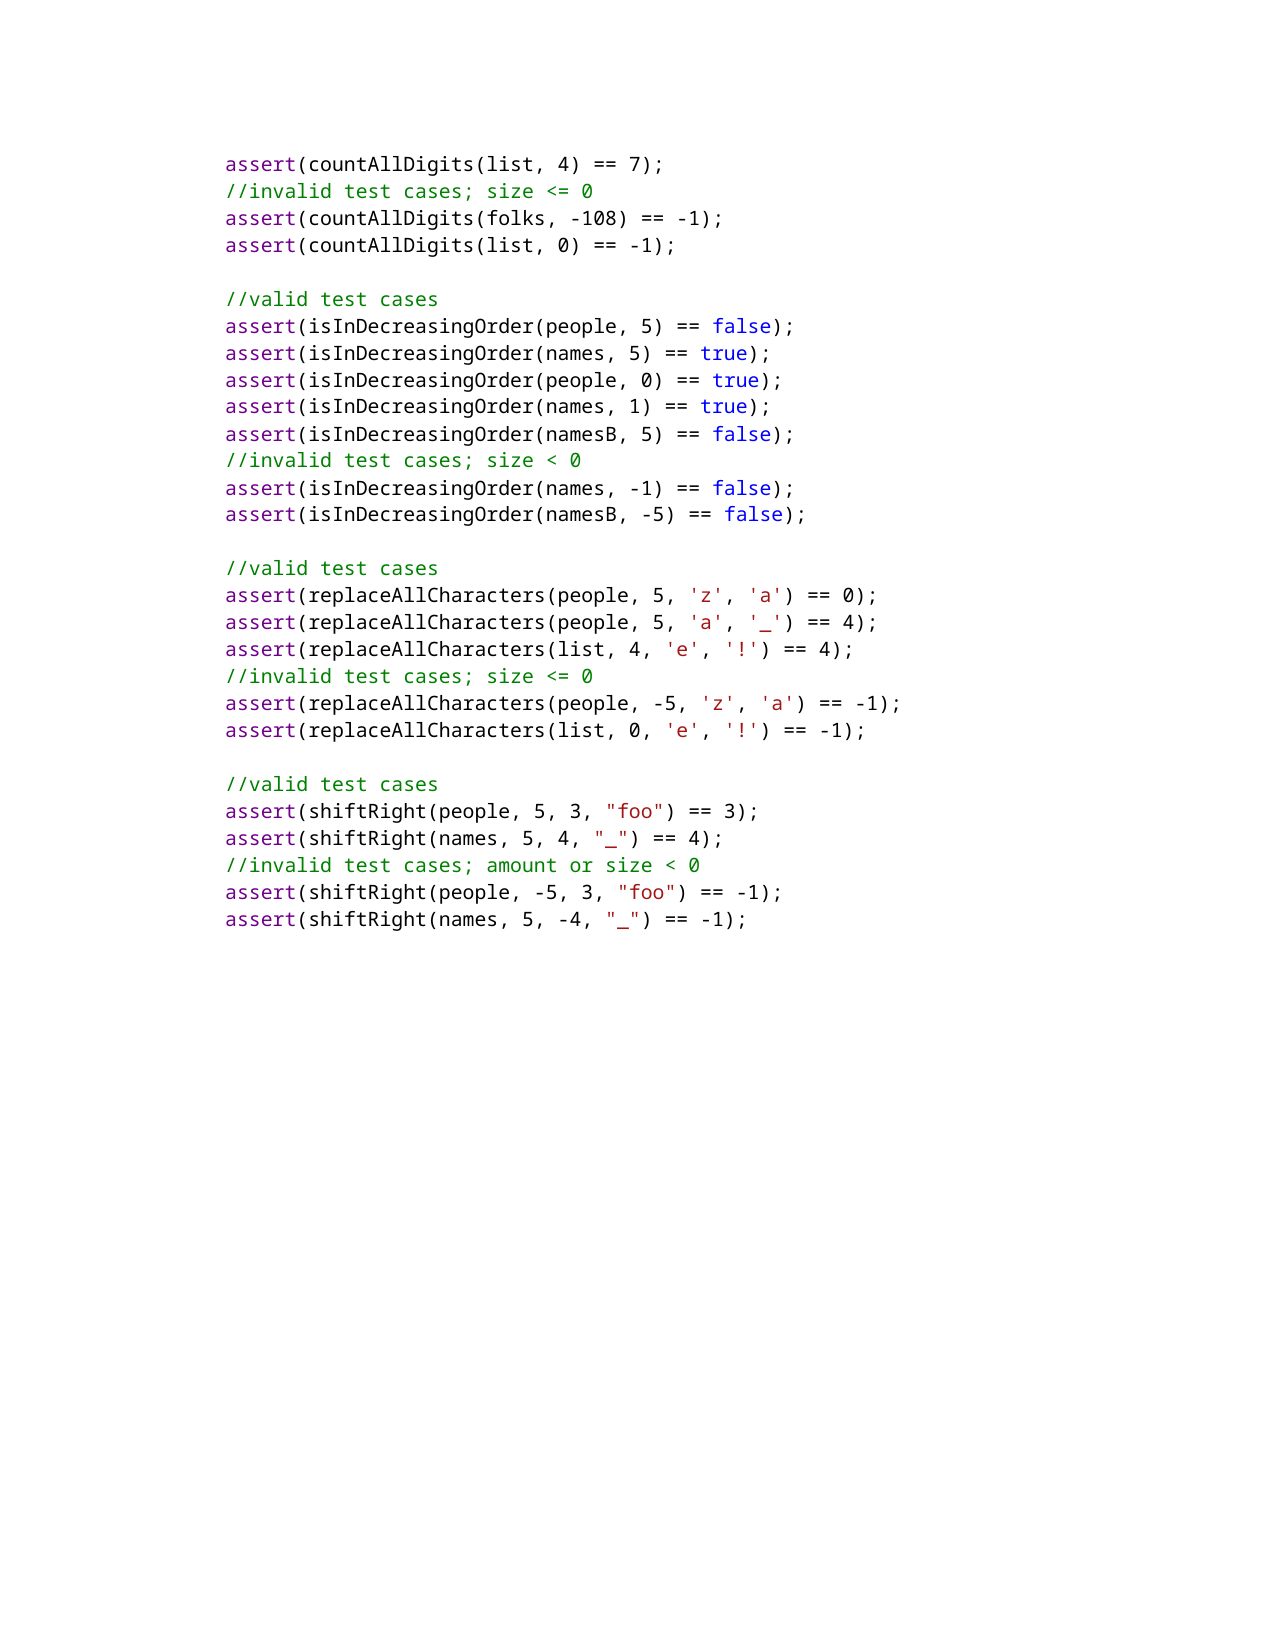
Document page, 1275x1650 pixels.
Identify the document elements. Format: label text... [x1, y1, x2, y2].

text assert(isInDecreasingOrder(namesB, 5) == false); [150, 420, 1125, 447]
text //valid test cases [150, 285, 1125, 312]
text assert(isInDecreasingOrder(names, -1) == false); [150, 474, 1125, 501]
text assert(replaceAllCharacters(list, 4, 'e', '!') == 4); [150, 636, 1125, 663]
text //invalid test cases; size <= 0 [150, 663, 1125, 689]
text assert(isInDecreasingOrder(people, 0) == true); [150, 366, 1125, 393]
text assert(replaceAllCharacters(people, 5, 'a', '_') == 4); [150, 609, 1125, 636]
text //valid test cases [150, 555, 1125, 582]
text assert(replaceAllCharacters(list, 0, 'e', '!') == -1); [150, 717, 1125, 743]
text assert(shiftRight(people, -5, 3, "foo") == -1); [150, 878, 1125, 905]
text assert(replaceAllCharacters(people, 5, 'z', 'a') == 0); [150, 582, 1125, 609]
text assert(isInDecreasingOrder(people, 5) == false); [150, 312, 1125, 339]
text //invalid test cases; size <= 0 [150, 177, 1125, 204]
text assert(isInDecreasingOrder(names, 1) == true); [150, 393, 1125, 420]
text //valid test cases [150, 771, 1125, 797]
text assert(countAllDigits(list, 0) == -1); [150, 231, 1125, 258]
text assert(shiftRight(people, 5, 3, "foo") == 3); [150, 797, 1125, 824]
text assert(isInDecreasingOrder(namesB, -5) == false); [150, 501, 1125, 528]
text assert(countAllDigits(folks, -108) == -1); [150, 204, 1125, 231]
text assert(shiftRight(names, 5, 4, "_") == 4); [150, 824, 1125, 851]
text //invalid test cases; size < 0 [150, 447, 1125, 474]
text assert(shiftRight(names, 5, -4, "_") == -1); [150, 905, 1125, 932]
text //invalid test cases; amount or size < 0 [150, 851, 1125, 878]
text assert(countAllDigits(list, 4) == 7); [150, 150, 1125, 177]
text assert(isInDecreasingOrder(names, 5) == true); [150, 339, 1125, 366]
text assert(replaceAllCharacters(people, -5, 'z', 'a') == -1); [150, 689, 1125, 717]
